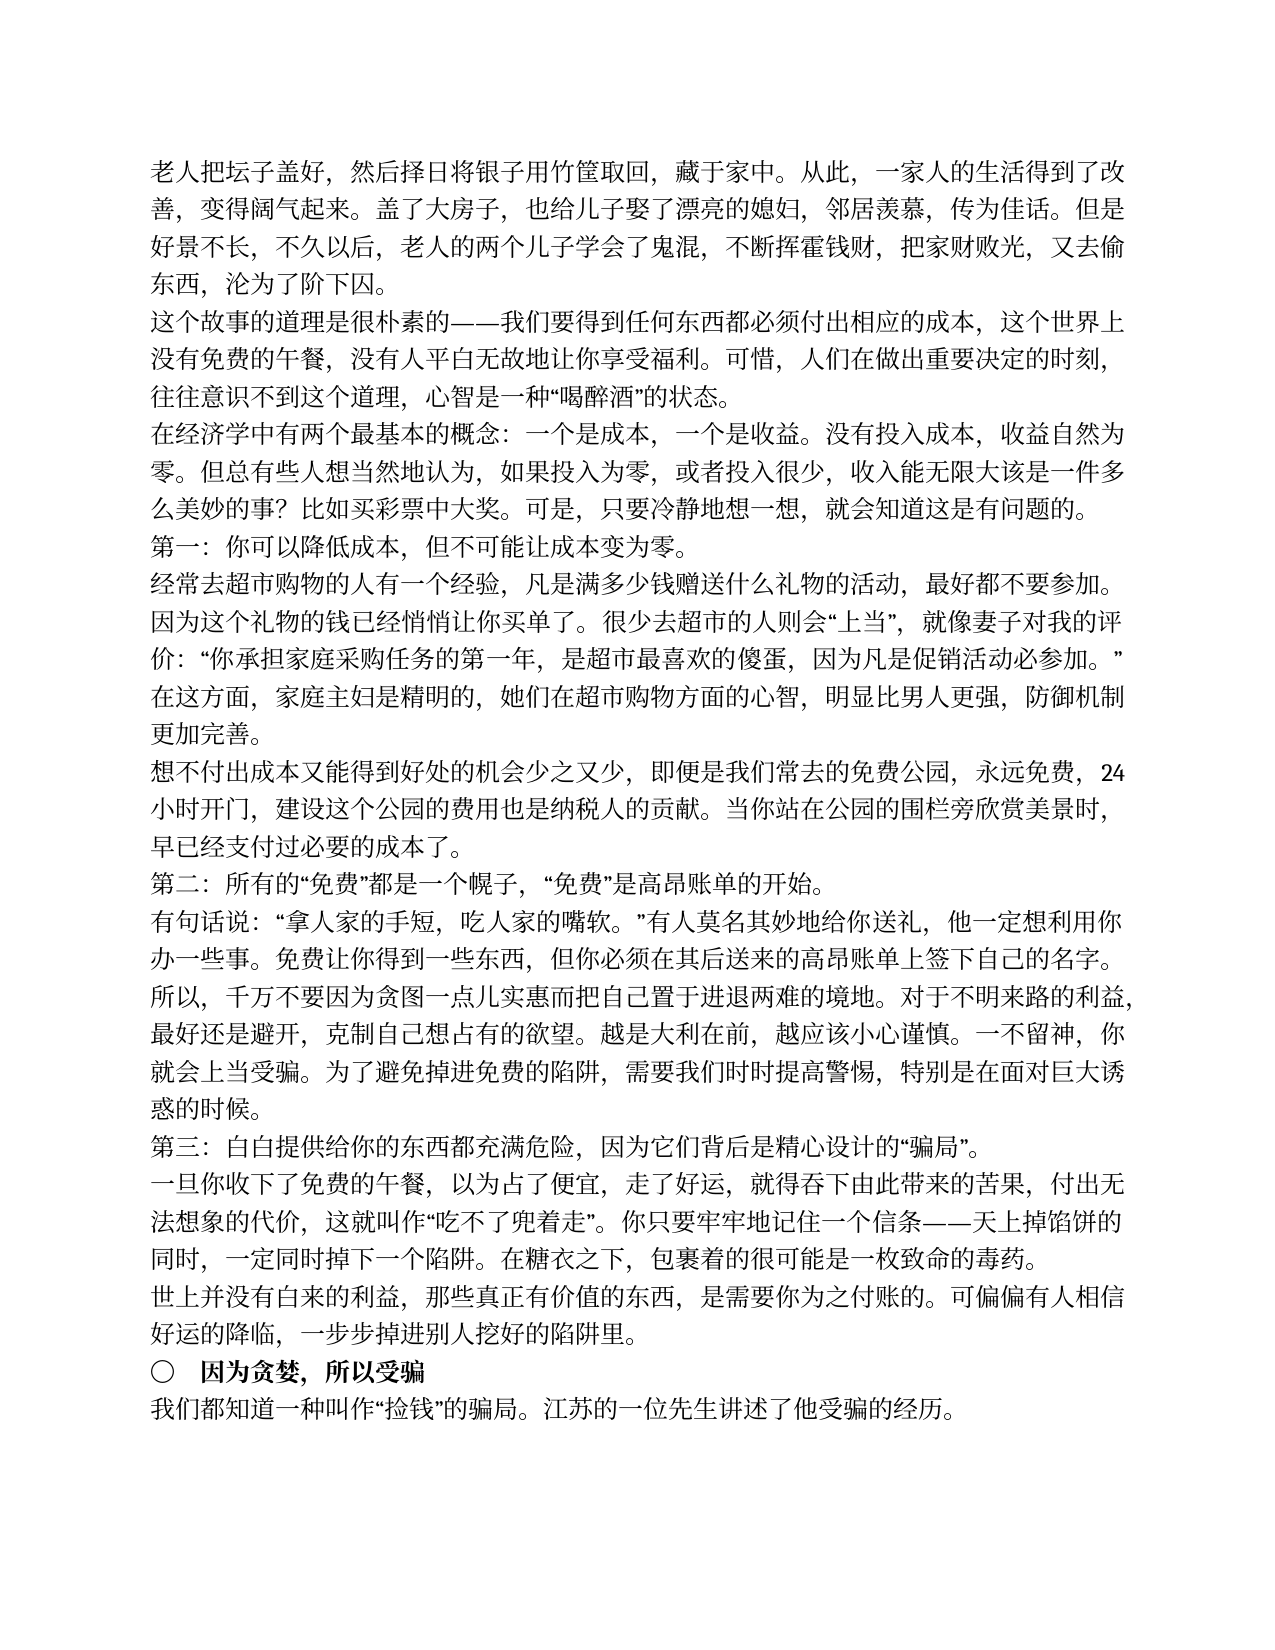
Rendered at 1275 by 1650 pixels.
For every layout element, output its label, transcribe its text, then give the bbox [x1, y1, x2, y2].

text 一旦你收下了免费的午餐，以为占了便宜，走了好运，就得吞下由此带来的苦果，付出无法想象的代价，这就叫作“吃不了兜着走”。你只要牢牢地记住一个信条——天上掉馅饼的同时，一定同时掉下一个陷阱。在糖衣之下，包裹着的很可能是一枚致命的毒药。 [150, 1162, 1125, 1275]
text 想不付出成本又能得到好处的机会少之又少，即便是我们常去的免费公园，永远免费，24小时开门，建设这个公园的费用也是纳税人的贡献。当你站在公园的围栏旁欣赏美景时，早已经支付过必要的成本了。 [150, 750, 1125, 862]
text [150, 150, 1125, 300]
text 第一：你可以降低成本，但不可能让成本变为零。 [150, 525, 1125, 562]
text 我们都知道一种叫作“捡钱”的骗局。江苏的一位先生讲述了他受骗的经历。 [150, 1387, 1125, 1425]
text 〇 因为贪婪，所以受骗 [150, 1350, 1125, 1387]
text 在经济学中有两个最基本的概念：一个是成本，一个是收益。没有投入成本，收益自然为零。但总有些人想当然地认为，如果投入为零，或者投入很少，收入能无限大该是一件多么美妙的事？比如买彩票中大奖。可是，只要冷静地想一想，就会知道这是有问题的。 [150, 412, 1125, 525]
text 所以，千万不要因为贪图一点儿实惠而把自己置于进退两难的境地。对于不明来路的利益，最好还是避开，克制自己想占有的欲望。越是大利在前，越应该小心谨慎。一不留神，你就会上当受骗。为了避免掉进免费的陷阱，需要我们时时提高警惕，特别是在面对巨大诱惑的时候。 [150, 975, 1125, 1125]
text 第三：白白提供给你的东西都充满危险，因为它们背后是精心设计的“骗局”。 [150, 1125, 1125, 1162]
text 有句话说：“拿人家的手短，吃人家的嘴软。”有人莫名其妙地给你送礼，他一定想利用你办一些事。免费让你得到一些东西，但你必须在其后送来的高昂账单上签下自己的名字。 [150, 900, 1125, 975]
text 世上并没有白来的利益，那些真正有价值的东西，是需要你为之付账的。可偏偏有人相信好运的降临，一步步掉进别人挖好的陷阱里。 [150, 1275, 1125, 1350]
text 这个故事的道理是很朴素的——我们要得到任何东西都必须付出相应的成本，这个世界上没有免费的午餐，没有人平白无故地让你享受福利。可惜，人们在做出重要决定的时刻，往往意识不到这个道理，心智是一种“喝醉酒”的状态。 [150, 300, 1125, 412]
text 第二：所有的“免费”都是一个幌子，“免费”是高昂账单的开始。 [150, 862, 1125, 900]
text 经常去超市购物的人有一个经验，凡是满多少钱赠送什么礼物的活动，最好都不要参加。因为这个礼物的钱已经悄悄让你买单了。很少去超市的人则会“上当”，就像妻子对我的评价：“你承担家庭采购任务的第一年，是超市最喜欢的傻蛋，因为凡是促销活动必参加。”在这方面，家庭主妇是精明的，她们在超市购物方面的心智，明显比男人更强，防御机制更加完善。 [150, 562, 1125, 750]
